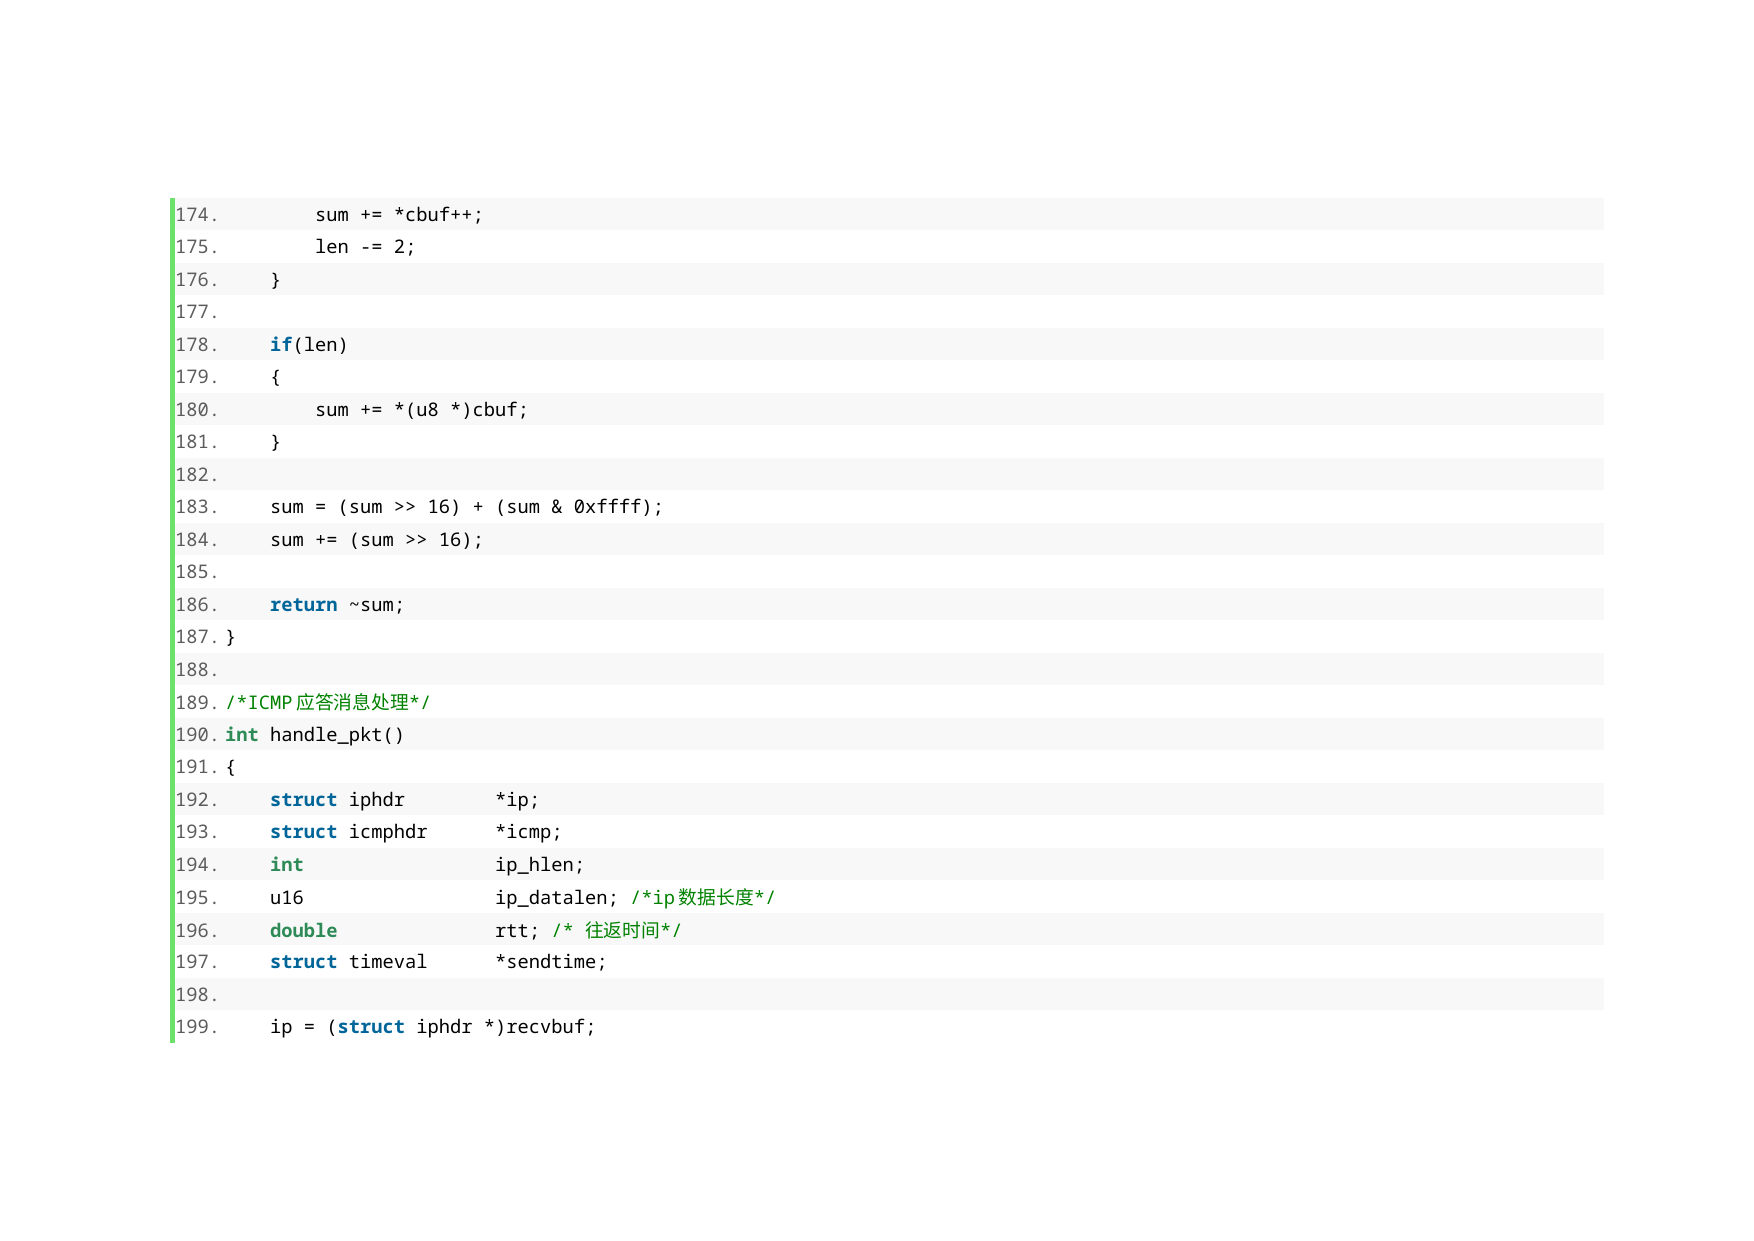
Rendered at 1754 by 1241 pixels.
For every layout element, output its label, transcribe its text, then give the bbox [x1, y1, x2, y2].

list sum += *cbuf++; [175, 198, 1604, 230]
list ip = (struct iphdr *)recvbuf; [175, 1010, 1604, 1043]
list struct iphdr *ip; [175, 783, 1604, 815]
list sum = (sum >> 16) + (sum & 0xffff); [175, 490, 1604, 523]
list } [175, 620, 1604, 653]
list /*ICMP应答消息处理*/ [175, 685, 1604, 718]
list struct icmphdr *icmp; [175, 815, 1604, 848]
list } [175, 425, 1604, 458]
list len -= 2; [175, 230, 1604, 263]
list return ~sum; [175, 588, 1604, 620]
list sum += (sum >> 16); [175, 523, 1604, 555]
list sum += *(u8 *)cbuf; [175, 393, 1604, 425]
list if(len) [175, 328, 1604, 360]
list struct timeval *sendtime; [175, 945, 1604, 978]
list } [175, 263, 1604, 295]
list double rtt; /* 往返时间*/ [175, 913, 1604, 945]
list { [175, 750, 1604, 783]
list u16 ip_datalen; /*ip数据长度*/ [175, 880, 1604, 913]
list int ip_hlen; [175, 848, 1604, 880]
list int handle_pkt() [175, 718, 1604, 750]
list { [175, 360, 1604, 393]
